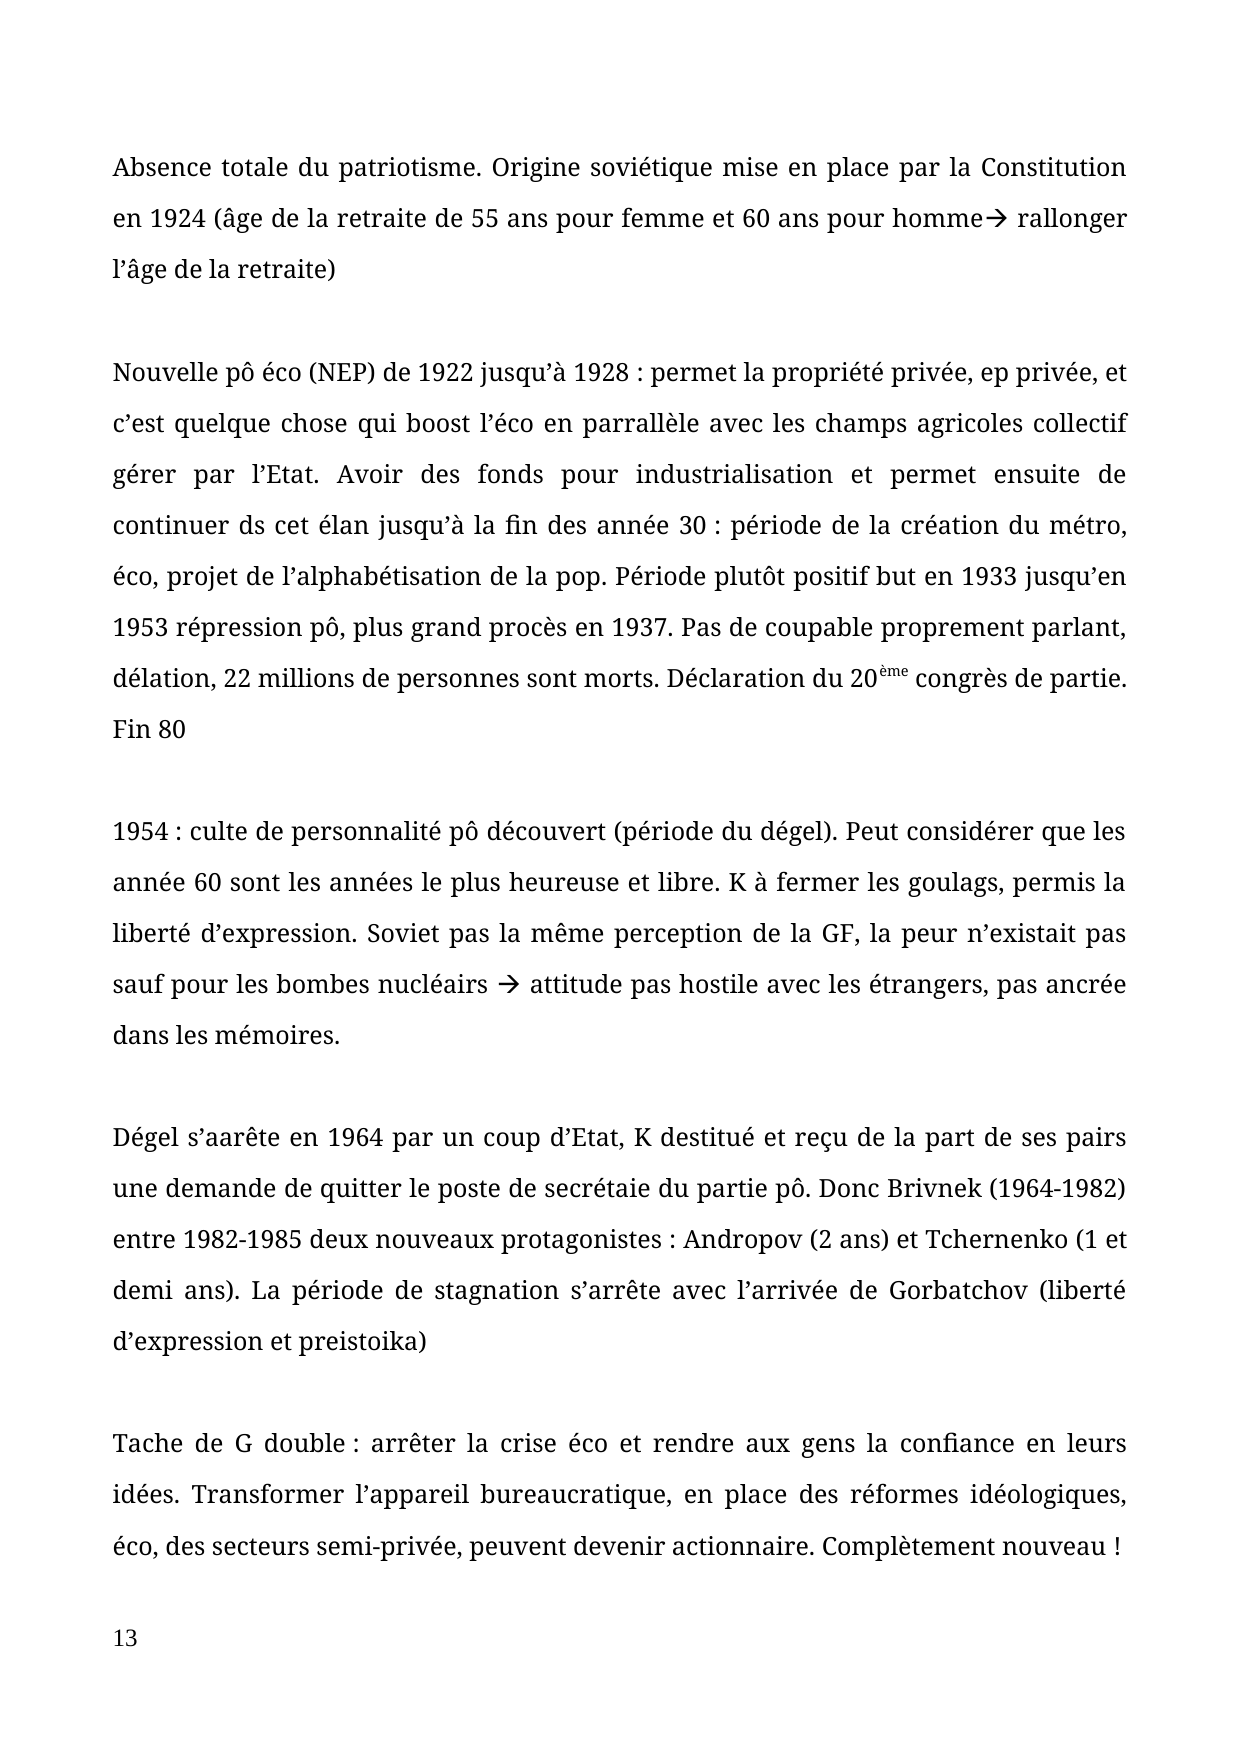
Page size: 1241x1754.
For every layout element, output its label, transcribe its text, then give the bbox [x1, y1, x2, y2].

text Nouvelle pô éco (NEP) de 1922 jusqu’à 1928 : permet la propriété privée, ep privée, et c’est quelque chose qui boost l’éco en parrallèle avec les champs agricoles collectif gérer par l’Etat. Avoir des fonds pour industrialisation et permet ensuite de continuer ds cet élan jusqu’à la fin des année 30 : période de la création du métro, éco, projet de l’alphabétisation de la pop. Période plutôt positif but en 1933 jusqu’en 1953 répression pô, plus grand procès en 1937. Pas de coupable proprement parlant, délation, 22 millions de personnes sont morts. Déclaration du 20ème congrès de partie. Fin 80 [112, 354, 1128, 746]
text Dégel s’aarête en 1964 par un coup d’Etat, K destitué et reçu de la part de ses pairs une demande de quitter le poste de secrétaie du partie pô. Donc Brivnek (1964-1982) entre 1982-1985 deux nouveaux protagonistes : Andropov (2 ans) et Tchernenko (1 et demi ans). La période de stagnation s’arrête avec l’arrivée de Gorbatchov (liberté d’expression et preistoika) [112, 1120, 1128, 1358]
text 1954 : culte de personnalité pô découvert (période du dégel). Peut considérer que les année 60 sont les années le plus heureuse et libre. K à fermer les goulags, permis la liberté d’expression. Soviet pas la même perception de la GF, la peur n’existait pas sauf pour les bombes nucléairs attitude pas hostile avec les étrangers, pas ancrée dans les mémoires. [112, 813, 1128, 1052]
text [112, 150, 1128, 286]
text Tache de G double : arrêter la crise éco et rendre aux gens la confiance en leurs idées. Transformer l’appareil bureaucratique, en place des réformes idéologiques, éco, des secteurs semi-privée, peuvent devenir actionnaire. Complètement nouveau ! [112, 1426, 1128, 1562]
